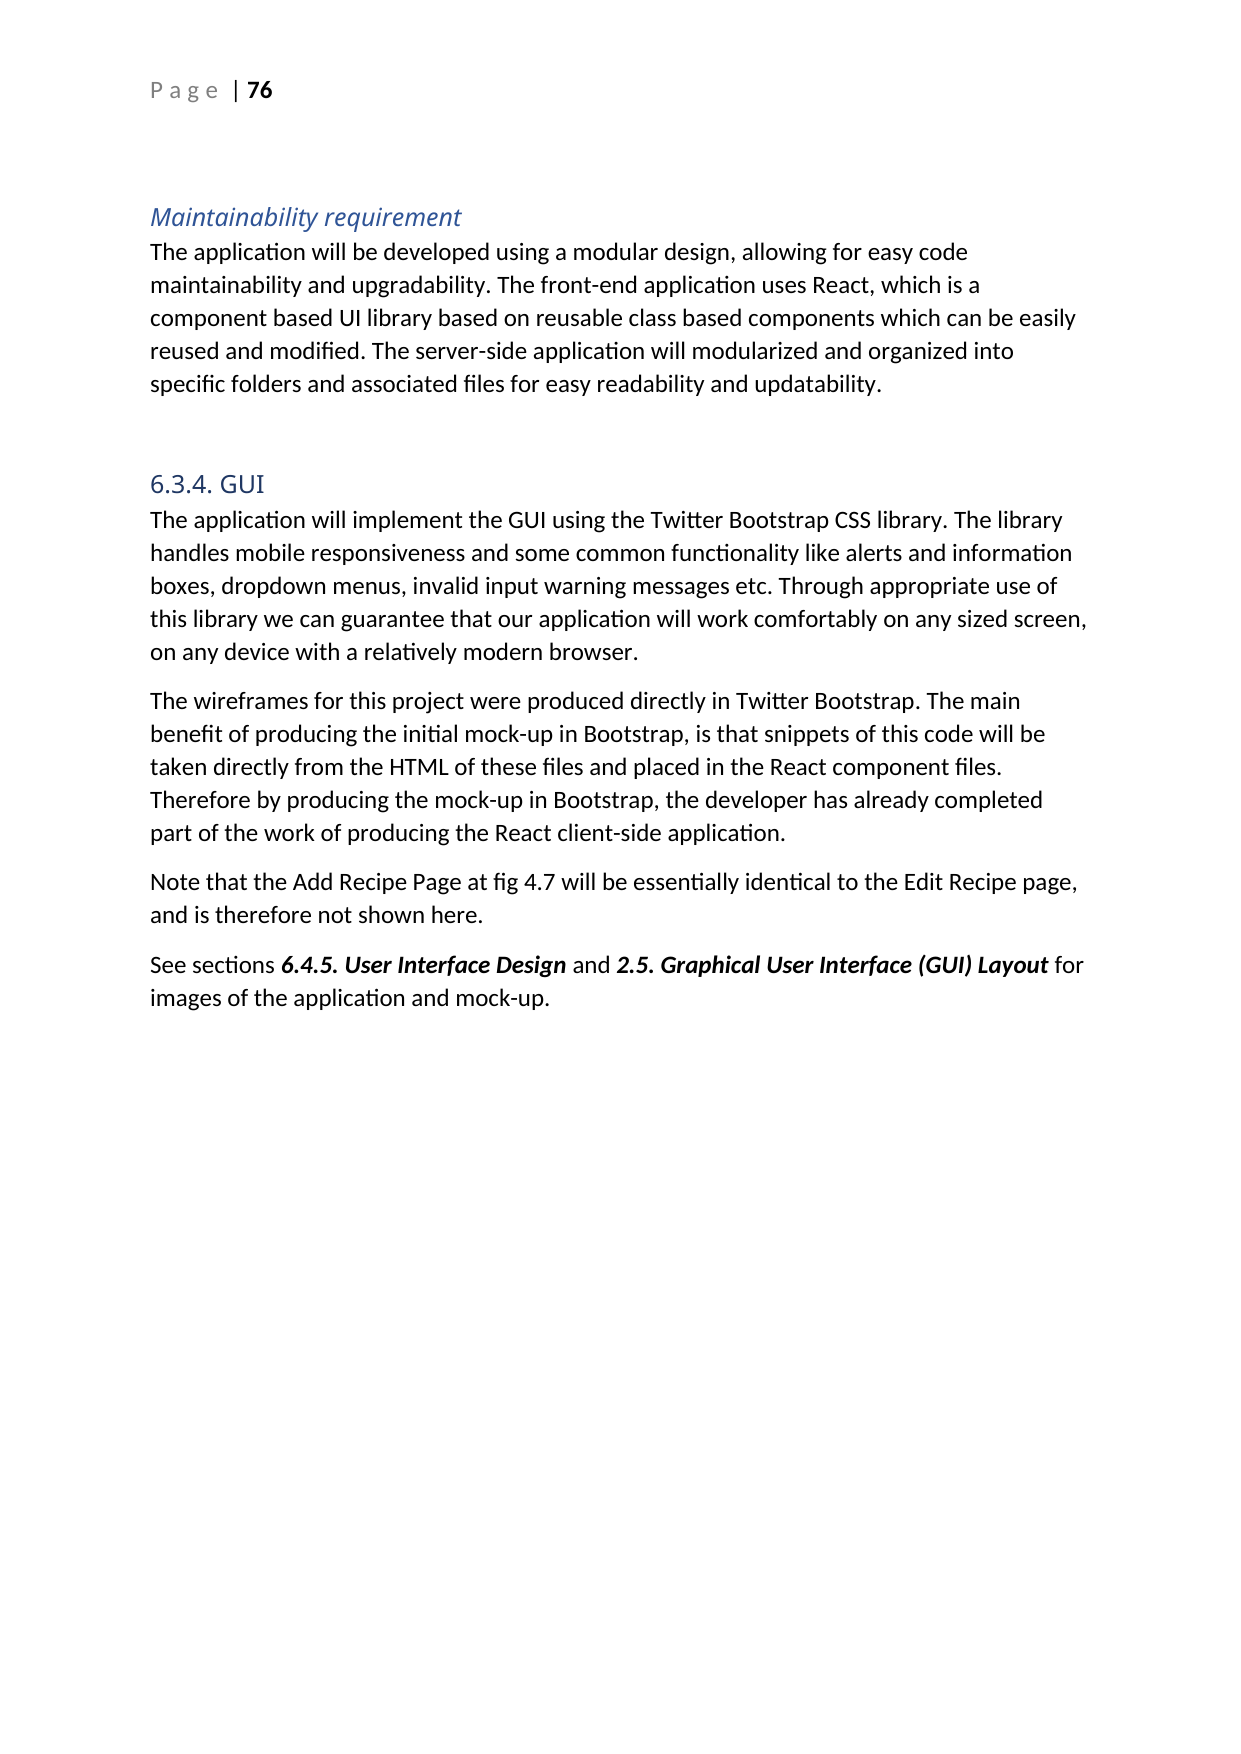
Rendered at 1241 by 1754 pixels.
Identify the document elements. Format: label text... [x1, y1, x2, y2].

text Note that the Add Recipe Page at fig 4.7 will be essentially identical to the Edit Recipe page, and is therefore not shown here. [150, 866, 1090, 930]
text The application will be developed using a modular design, allowing for easy code maintainability and upgradability. The front-end application uses React, which is a component based UI library based on reusable class based components which can be easily reused and modified. The server-side application will modularized and organized into specific folders and associated files for easy readability and updatability. [150, 236, 1090, 398]
text The wireframes for this project were produced directly in Twitter Bootstrap. The main benefit of producing the initial mock-up in Bootstrap, is that snippets of this code will be taken directly from the HTML of these files and placed in the React component files. Therefore by producing the mock-up in Bootstrap, the developer has already completed part of the work of producing the React client-side application. [150, 685, 1090, 847]
subtitle Maintainability requirement [150, 199, 1090, 234]
text The application will implement the GUI using the Twitter Bootstrap CSS library. The library handles mobile responsiveness and some common functionality like alerts and information boxes, dropdown menus, invalid input warning messages etc. Through appropriate use of this library we can guarantee that our application will work comfortably on any sized screen, on any device with a relatively modern browser. [150, 504, 1090, 666]
subtitle 6.3.4. GUI [150, 467, 1090, 501]
text See sections 6.4.5. User Interface Design and 2.5. Graphical User Interface (GUI) Layout for images of the application and mock-up. [150, 949, 1090, 1012]
